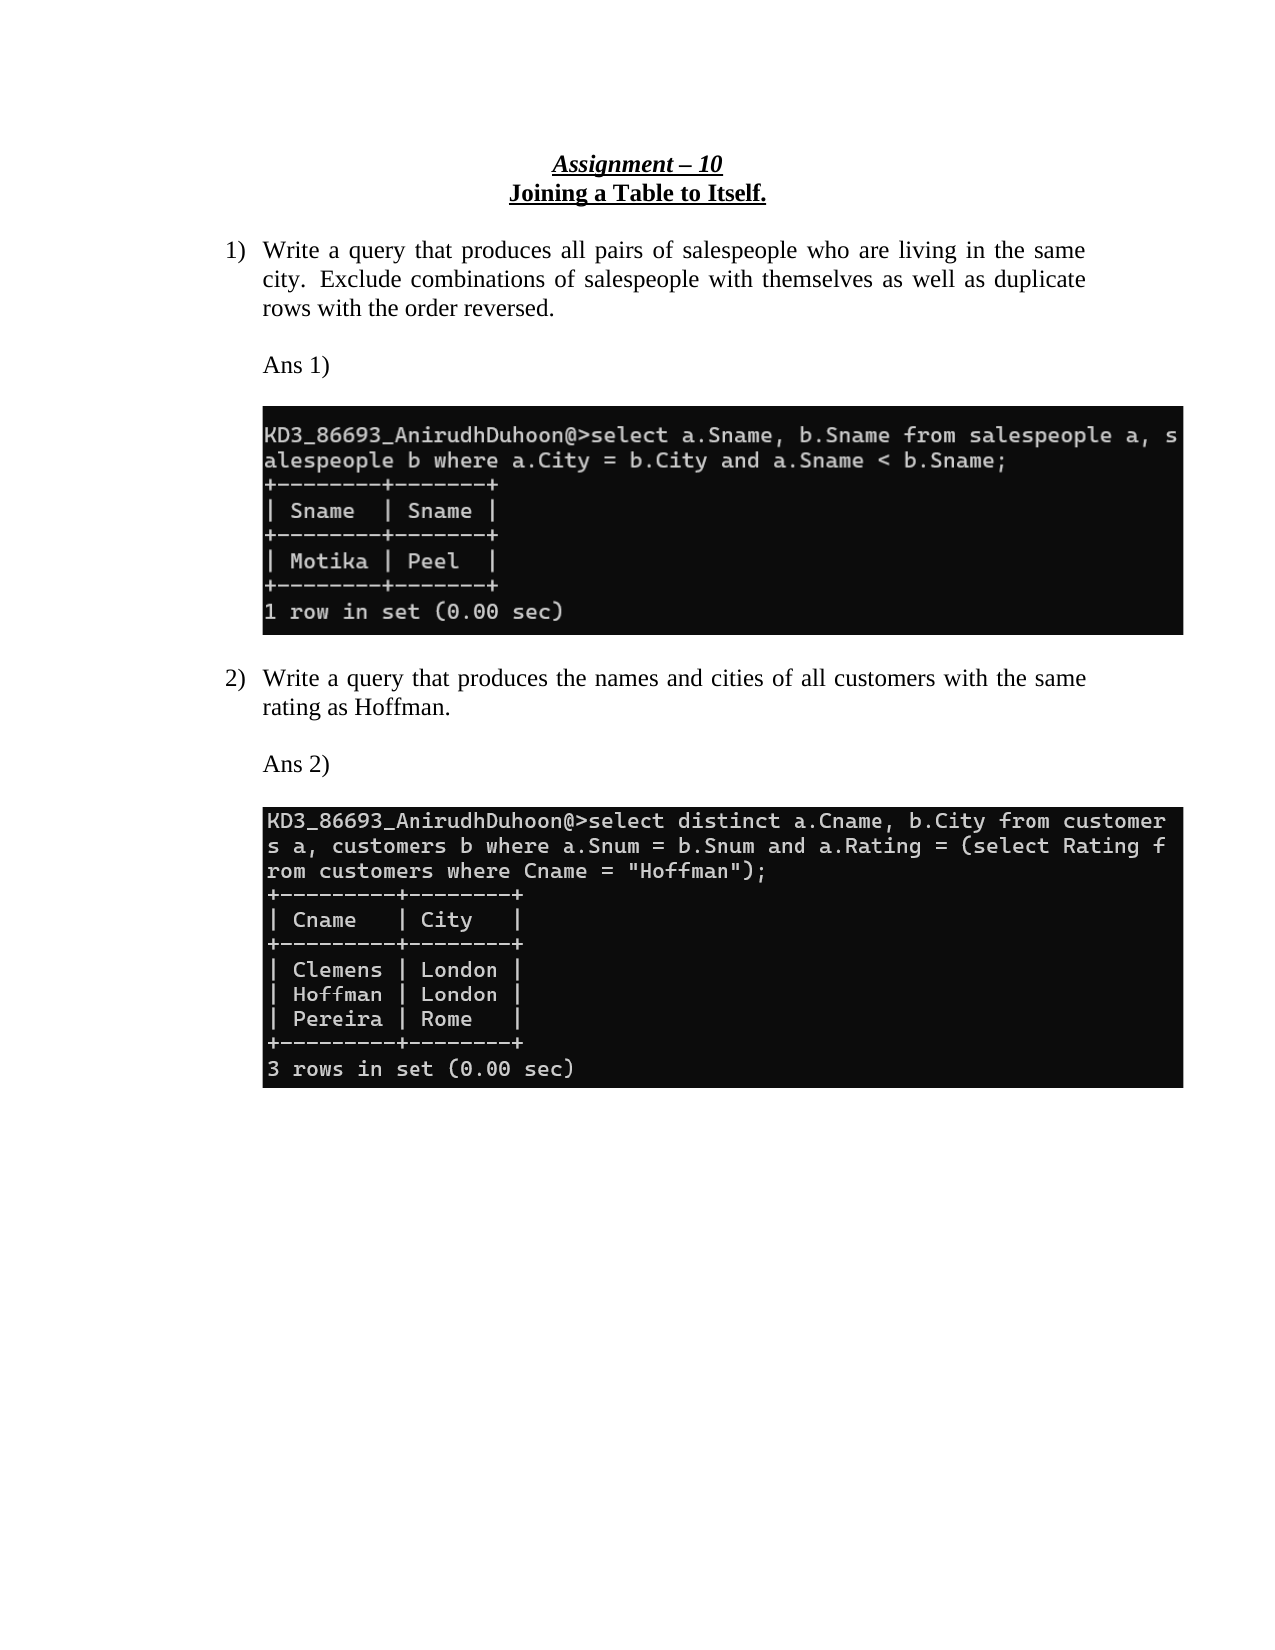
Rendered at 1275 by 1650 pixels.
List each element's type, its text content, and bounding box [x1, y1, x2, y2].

picture [262, 807, 1184, 1088]
picture [262, 406, 1184, 635]
text Ans 2) [262, 749, 1098, 778]
list Write a query that produces all pairs of salespeople who are living in the same city. Exclude combinations of salespeople with themselves as well as duplicate rows with the order reversed. [225, 235, 1087, 322]
text Assignment – 10 [177, 149, 1098, 178]
list Ans 1) [262, 350, 1087, 379]
title Joining a Table to Itself. [177, 178, 1098, 207]
list Write a query that produces the names and cities of all customers with the same rating as Hoffman. [225, 663, 1087, 721]
